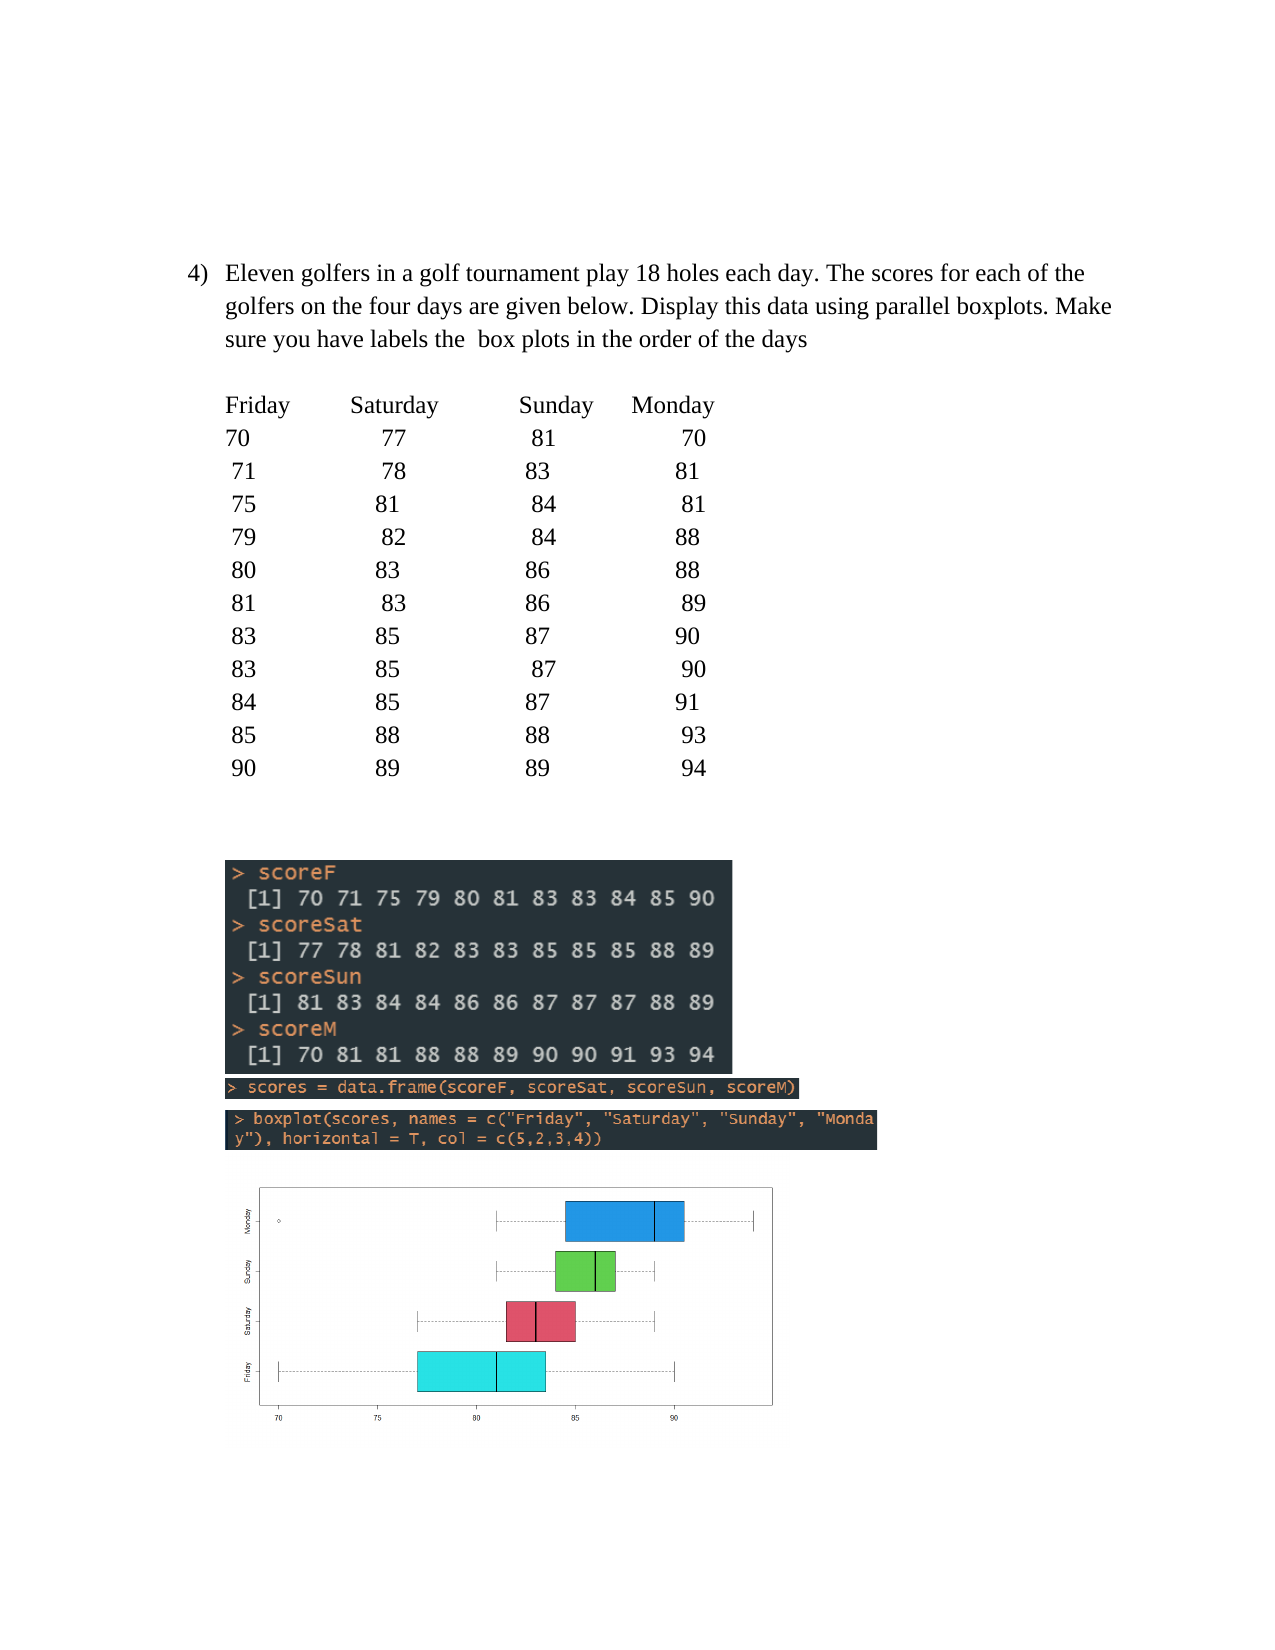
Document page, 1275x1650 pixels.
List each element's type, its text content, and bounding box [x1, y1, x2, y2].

picture [225, 860, 733, 1074]
list 70 77 81 70 [225, 423, 1125, 452]
list 90 89 89 94 [225, 753, 1125, 782]
list 85 88 88 93 [225, 720, 1125, 749]
list 71 78 83 81 [225, 456, 1125, 484]
list 80 83 86 88 [225, 555, 1125, 584]
list 75 81 84 81 [225, 489, 1125, 518]
list Friday Saturday Sunday Monday [225, 390, 1125, 418]
picture [225, 1153, 790, 1448]
picture [225, 1078, 800, 1099]
list 83 85 87 90 [225, 621, 1125, 650]
picture [225, 1110, 878, 1150]
list Eleven golfers in a golf tournament play 18 holes each day. The scores for each of the golfers on the four days are given below. Display this data using parallel boxplots. Make sure you have labels the box plots in the order of the days [187, 258, 1125, 352]
list 79 82 84 88 [225, 522, 1125, 551]
list 84 85 87 91 [225, 687, 1125, 716]
list 83 85 87 90 [225, 654, 1125, 683]
list 81 83 86 89 [225, 588, 1125, 617]
